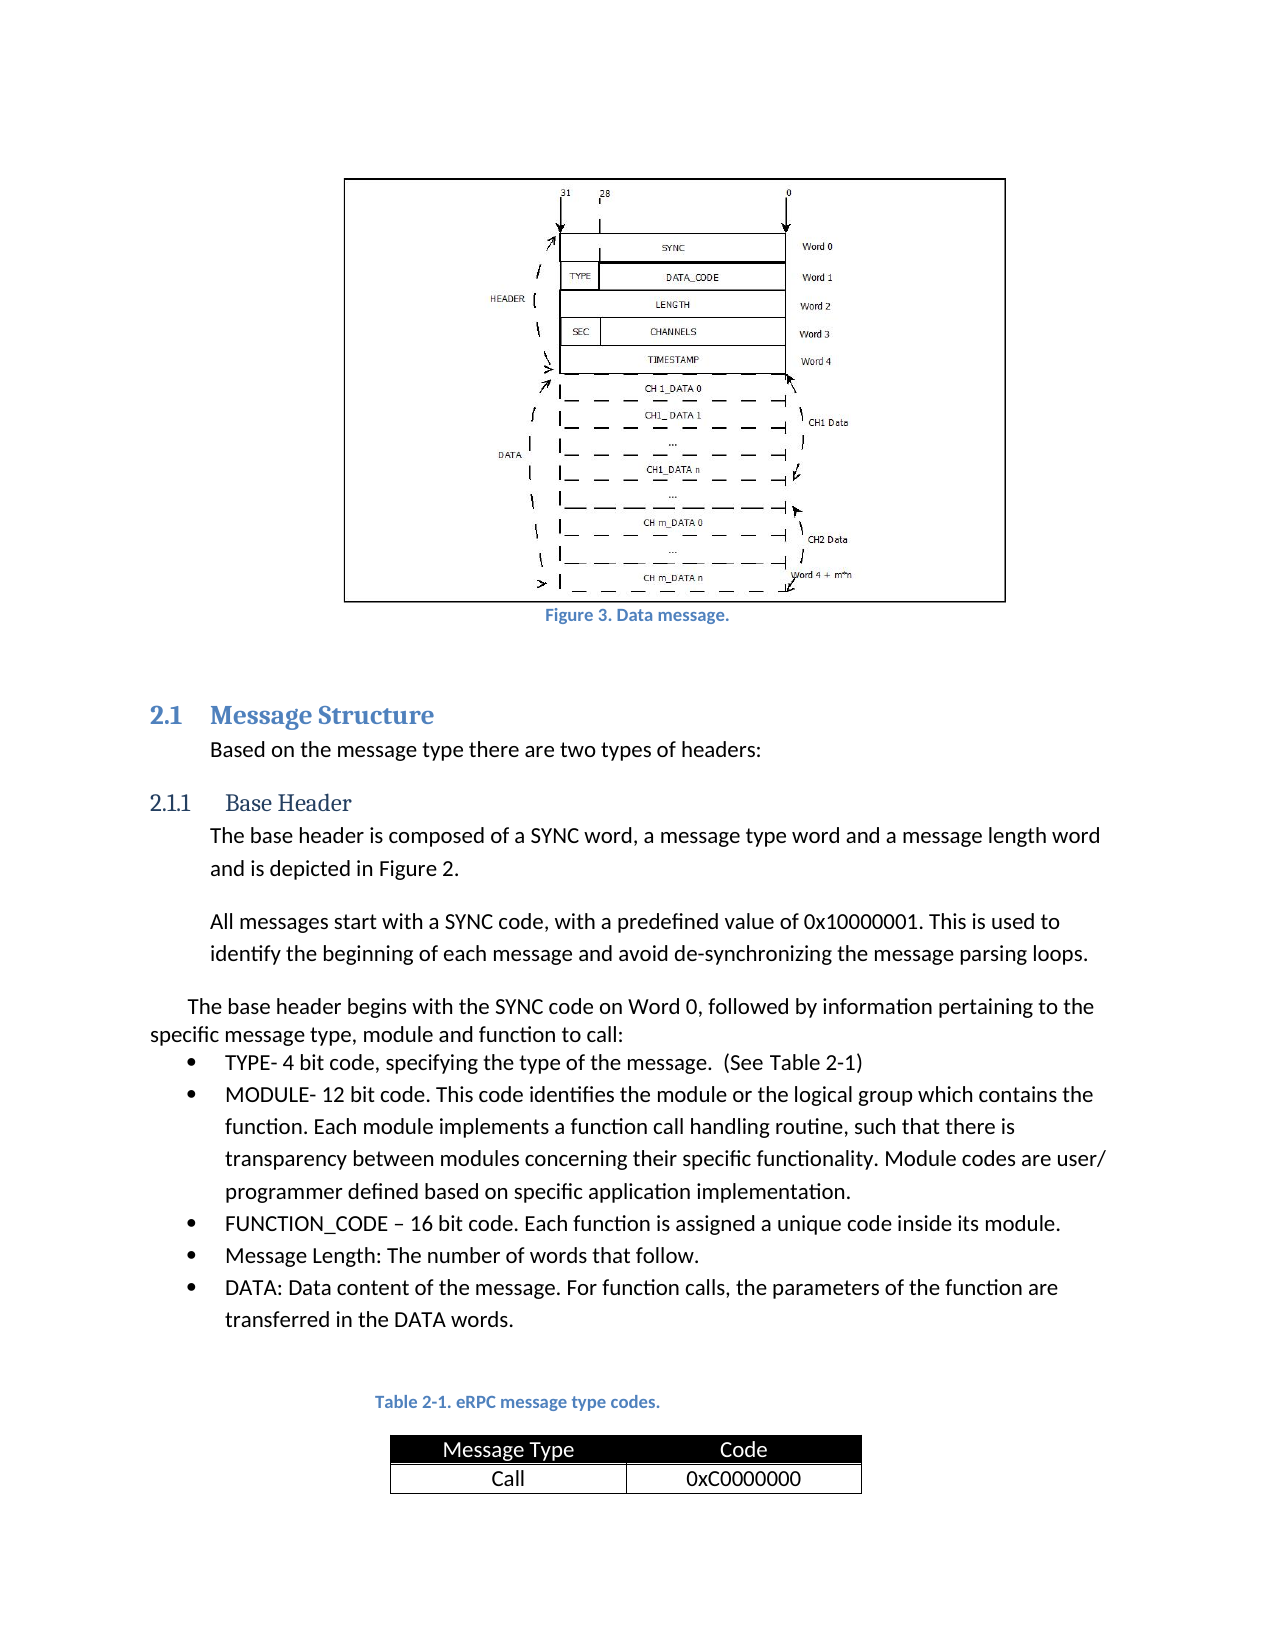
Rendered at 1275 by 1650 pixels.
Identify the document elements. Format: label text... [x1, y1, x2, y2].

table_cell Call [391, 1465, 626, 1493]
text Based on the message type there are two types of headers: [210, 736, 1125, 763]
subtitle Base Header [150, 788, 1125, 817]
list TYPE- 4 bit code, specifying the type of the message. (See Table 2-1) [187, 1048, 1125, 1076]
text The base header is composed of a SYNC word, a message type word and a message length word and is depicted in Figure 1. [210, 822, 1125, 882]
list FUNCTION_CODE – 16 bit code. Each function is assigned a unique code inside its module. [187, 1209, 1125, 1237]
text All messages start with a SYNC code, with a predefined value of 0x10000001. This is used to identify the beginning of each message and avoid de-synchronizing the message parsing loops. [210, 907, 1125, 967]
table_cell 0xC0000000 [627, 1465, 861, 1493]
table_header Code [627, 1436, 861, 1463]
text The base header begins with the SYNC code on Word 0, followed by information pertaining to the specific message type, module and function to call: [150, 992, 1125, 1048]
table_header Message Type [391, 1436, 626, 1463]
list Message Length: The number of words that follow. [187, 1241, 1125, 1269]
subtitle Message Structure [150, 700, 1125, 731]
list DATA: Data content of the message. For function calls, the parameters of the function are transferred in the DATA words. [187, 1273, 1125, 1333]
picture [343, 178, 1007, 603]
list MODULE- 12 bit code. This code identifies the module or the logical group which contains the function. Each module implements a function call handling routine, such that there is transparency between modules concerning their specific functionality. Module codes are user/ programmer defined based on specific application implementation. [187, 1080, 1125, 1205]
